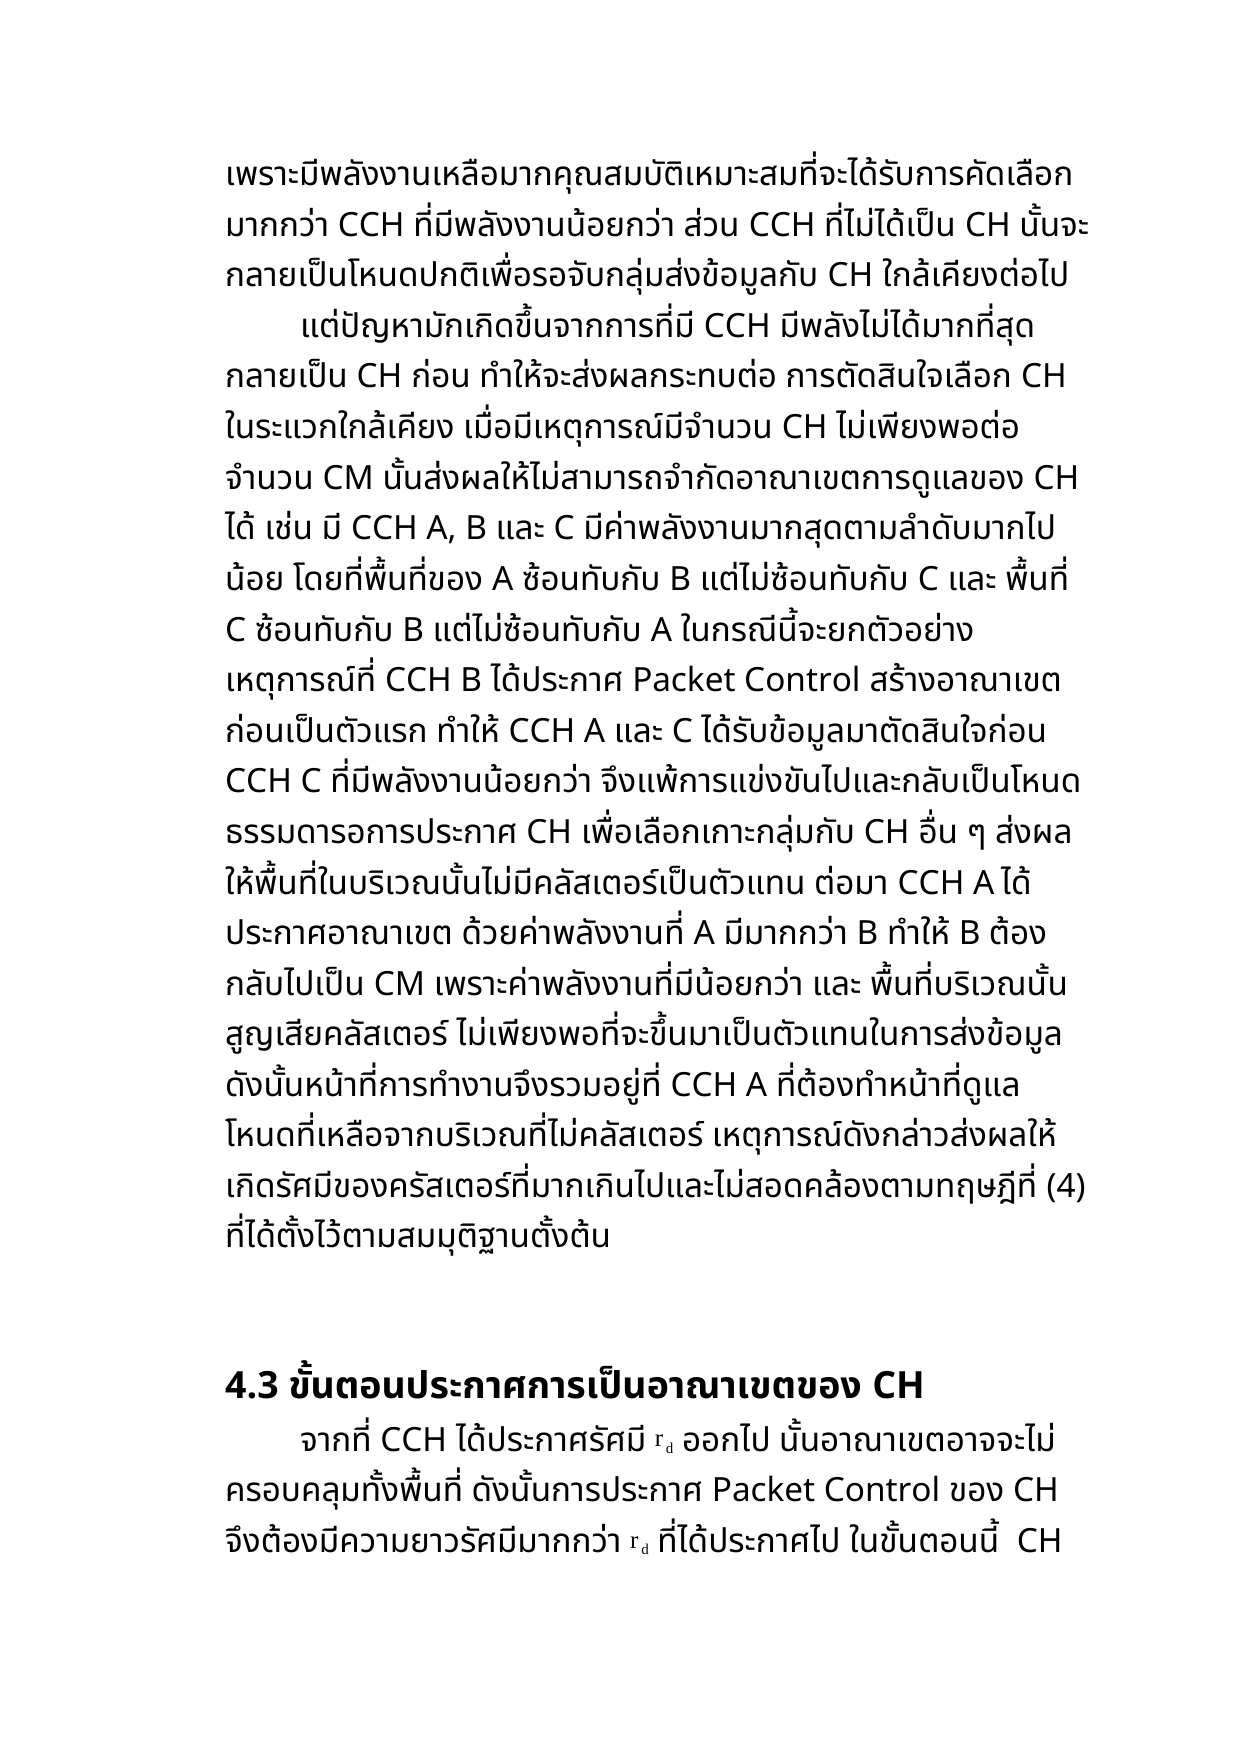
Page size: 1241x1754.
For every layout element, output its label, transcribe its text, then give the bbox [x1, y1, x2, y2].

text แต่ปัญหามักเกิดขึ้นจากการที่มี CCH มีพลังไม่ได้มากที่สุดกลายเป็น CH ก่อน ทำให้จะส่งผลกระทบต่อ การตัดสินใจเลือก CH ในระแวกใกล้เคียง เมื่อมีเหตุการณ์มีจำนวน CH ไม่เพียงพอต่อจำนวน CM นั้นส่งผลให้ไม่สามารถจำกัดอาณาเขตการดูแลของ CH ได้ เช่น มี CCH A, B และ C มีค่าพลังงานมากสุดตามลำดับมากไปน้อย โดยที่พื้นที่ของ A ซ้อนทับกับ B แต่ไม่ซ้อนทับกับ C และ พื้นที่ C ซ้อนทับกับ B แต่ไม่ซ้อนทับกับ A ในกรณีนี้จะยกตัวอย่างเหตุการณ์ที่ CCH B ได้ประกาศ Packet Control สร้างอาณาเขตก่อนเป็นตัวแรก ทำให้ CCH A และ C ได้รับข้อมูลมาตัดสินใจก่อน CCH C ที่มีพลังงานน้อยกว่า จึงแพ้การแข่งขันไปและกลับเป็นโหนดธรรมดารอการประกาศ CH เพื่อเลือกเกาะกลุ่มกับ CH อื่น ๆ ส่งผลให้พื้นที่ในบริเวณนั้นไม่มีคลัสเตอร์เป็นตัวแทน ต่อมา CCH Aได้ประกาศอาณาเขต ด้วยค่าพลังงานที่ A มีมากกว่า B ทำให้ B ต้องกลับไปเป็น CM เพราะค่าพลังงานที่มีน้อยกว่า และ พื้นที่บริเวณนั้นสูญเสียคลัสเตอร์ ไม่เพียงพอที่จะขึ้นมาเป็นตัวแทนในการส่งข้อมูล ดังนั้นหน้าที่การทำงานจึงรวมอยู่ที่ CCH A ที่ต้องทำหน้าที่ดูแลโหนดที่เหลือจากบริเวณที่ไม่คลัสเตอร์ เหตุการณ์ดังกล่าวส่งผลให้เกิดรัศมีของครัสเตอร์ที่มากเกินไปและไม่สอดคล้องตามทฤษฎีที่ (4) ที่ได้ตั้งไว้ตามสมมุติฐานตั้งต้น [225, 302, 1090, 1263]
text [225, 150, 1090, 302]
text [225, 1415, 1090, 1567]
list 4.3 ขั้นตอนประกาศการเป็นอาณาเขตของ CH [225, 1358, 1090, 1415]
